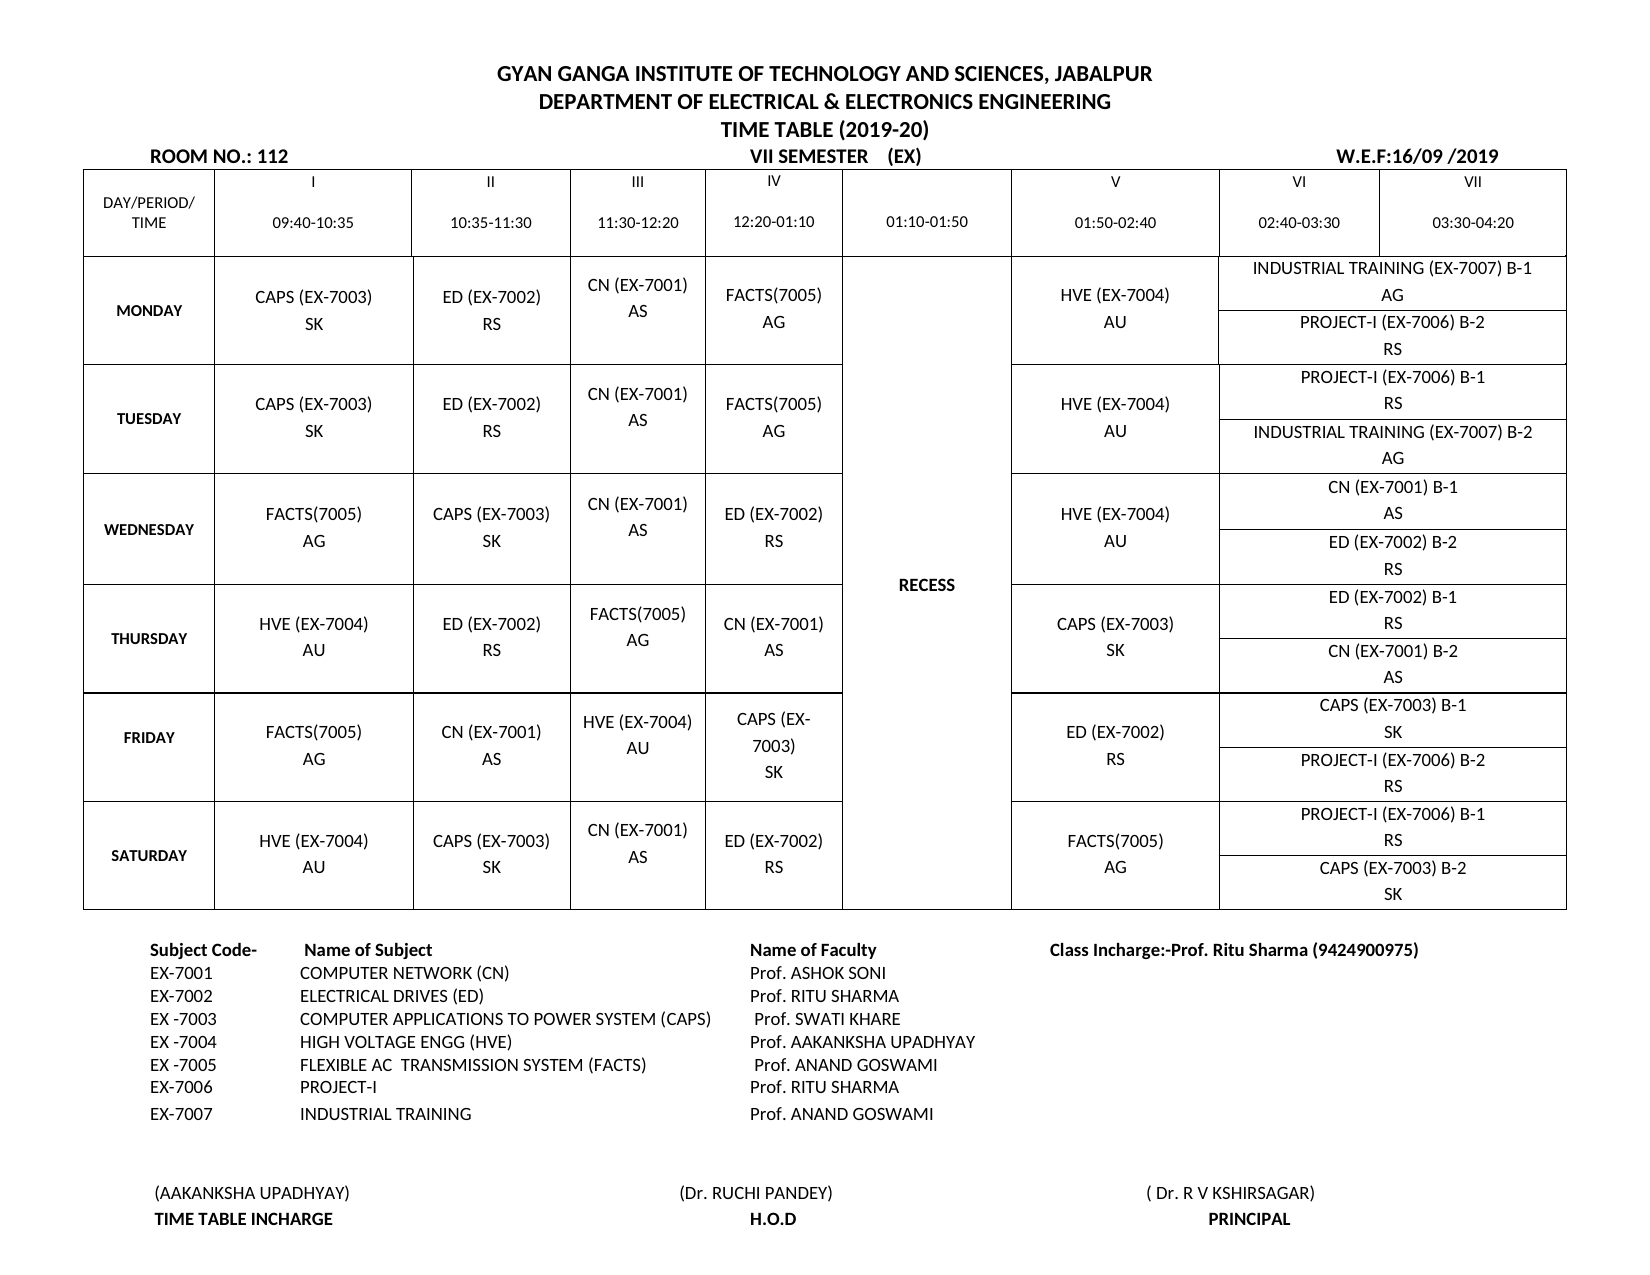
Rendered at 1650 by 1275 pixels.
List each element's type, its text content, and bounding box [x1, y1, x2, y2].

table_cell PROJECT-I (EX-7006) B-1 RS [1220, 365, 1566, 418]
table_cell CAPS (EX-7003) SK [215, 365, 413, 473]
table_cell CN (EX-7001) B-1 AS [1220, 474, 1566, 529]
text EX-7007 INDUSTRIAL TRAINING Prof. ANAND GOSWAMI [150, 1102, 1500, 1125]
table_cell ED (EX-7002) B-2 RS [1220, 530, 1566, 584]
text EX -7003 COMPUTER APPLICATIONS TO POWER SYSTEM (CAPS) Prof. SWATI KHARE [150, 1007, 1500, 1030]
table_cell PROJECT-I (EX-7006) B-2 RS [1219, 311, 1566, 364]
table_cell PROJECT-I (EX-7006) B-1 RS [1220, 802, 1566, 855]
text Subject Code- Name of Subject Name of Faculty Class Incharge:-Prof. Ritu Sharma (9424900975) [103, 938, 1500, 961]
table_cell HVE (EX-7004) AU [571, 694, 705, 801]
table_cell CN (EX-7001) B-2 AS [1220, 639, 1566, 692]
table_cell HVE (EX-7004) AU [1012, 365, 1219, 473]
table_cell TUESDAY [84, 365, 214, 473]
table_cell INDUSTRIAL TRAINING (EX-7007) B-2 AG [1220, 420, 1566, 473]
table_cell SATURDAY [84, 802, 214, 909]
table_cell HVE (EX-7004) AU [1012, 474, 1219, 584]
table_cell CN (EX-7001) AS [414, 694, 570, 801]
table_cell RECESS [843, 257, 1011, 909]
table_cell ED (EX-7002) B-1 RS [1220, 585, 1566, 638]
table_cell ED (EX-7002) RS [706, 802, 842, 909]
table_header VI 02:40-03:30 [1220, 170, 1379, 256]
table_cell CAPS (EX-7003) SK [414, 474, 570, 584]
table_cell CN (EX-7001) AS [571, 802, 705, 909]
table_cell CAPS (EX-7003) SK [706, 694, 842, 801]
table_cell HVE (EX-7004) AU [215, 585, 413, 692]
table_header V 01:50-02:40 [1012, 170, 1219, 256]
text ROOM NO.: 112 VII SEMESTER (EX) W.E.F:16/09 /2019 [150, 143, 1500, 169]
table_cell FRIDAY [84, 694, 214, 801]
table_cell HVE (EX-7004) AU [215, 802, 413, 909]
text DEPARTMENT OF ELECTRICAL & ELECTRONICS ENGINEERING [150, 87, 1500, 115]
table_cell ED (EX-7002) RS [414, 365, 570, 473]
text EX-7006 PROJECT-I Prof. RITU SHARMA [150, 1076, 1500, 1099]
text EX -7005 FLEXIBLE AC TRANSMISSION SYSTEM (FACTS) Prof. ANAND GOSWAMI [150, 1053, 1500, 1076]
table_cell MONDAY [84, 257, 214, 364]
table_header DAY/PERIOD/ TIME [84, 170, 214, 256]
text GYAN GANGA INSTITUTE OF TECHNOLOGY AND SCIENCES, JABALPUR [150, 59, 1500, 87]
table_cell WEDNESDAY [84, 474, 214, 584]
table_cell CAPS (EX-7003) B-2 SK [1220, 856, 1566, 909]
table_cell FACTS(7005) AG [571, 585, 705, 692]
table_cell FACTS(7005) AG [706, 257, 842, 364]
table_header II 10:35-11:30 [412, 170, 570, 256]
table_cell INDUSTRIAL TRAINING (EX-7007) B-1 AG [1219, 257, 1566, 310]
table_header III 11:30-12:20 [571, 170, 705, 256]
table_cell PROJECT-I (EX-7006) B-2 RS [1220, 748, 1566, 801]
table_header IV 12:20-01:10 [706, 170, 842, 256]
table_cell CN (EX-7001) AS [571, 257, 705, 364]
table_cell CAPS (EX-7003) SK [414, 802, 570, 909]
table_header I 09:40-10:35 [215, 170, 411, 256]
table_cell CN (EX-7001) AS [706, 585, 842, 692]
table_cell CAPS (EX-7003) B-1 SK [1220, 694, 1566, 747]
table_cell FACTS(7005) AG [706, 365, 842, 473]
table_cell FACTS(7005) AG [215, 474, 413, 584]
text TIME TABLE INCHARGE H.O.D PRINCIPAL [150, 1207, 1500, 1230]
text EX -7004 HIGH VOLTAGE ENGG (HVE) Prof. AAKANKSHA UPADHYAY [150, 1030, 1500, 1053]
text TIME TABLE (2019-20) [150, 115, 1500, 143]
table_cell CAPS (EX-7003) SK [215, 257, 413, 364]
table_cell FACTS(7005) AG [1012, 802, 1219, 909]
text EX-7002 ELECTRICAL DRIVES (ED) Prof. RITU SHARMA [150, 984, 1500, 1007]
table_header 01:10-01:50 [843, 170, 1011, 256]
table_cell THURSDAY [84, 585, 214, 692]
table_header VII 03:30-04:20 [1380, 170, 1566, 256]
table_cell ED (EX-7002) RS [414, 585, 570, 692]
table_cell ED (EX-7002) RS [414, 257, 570, 364]
text (AAKANKSHA UPADHYAY) (Dr. RUCHI PANDEY) ( Dr. R V KSHIRSAGAR) [150, 1181, 1500, 1204]
table_cell FACTS(7005) AG [215, 694, 413, 801]
table_cell CN (EX-7001) AS [571, 474, 705, 584]
table_cell ED (EX-7002) RS [706, 474, 842, 584]
table_cell CN (EX-7001) AS [571, 365, 705, 473]
table_cell CAPS (EX-7003) SK [1012, 585, 1219, 692]
table_cell ED (EX-7002) RS [1012, 694, 1219, 801]
text EX-7001 COMPUTER NETWORK (CN) Prof. ASHOK SONI [150, 961, 1500, 984]
table_cell HVE (EX-7004) AU [1012, 257, 1218, 364]
